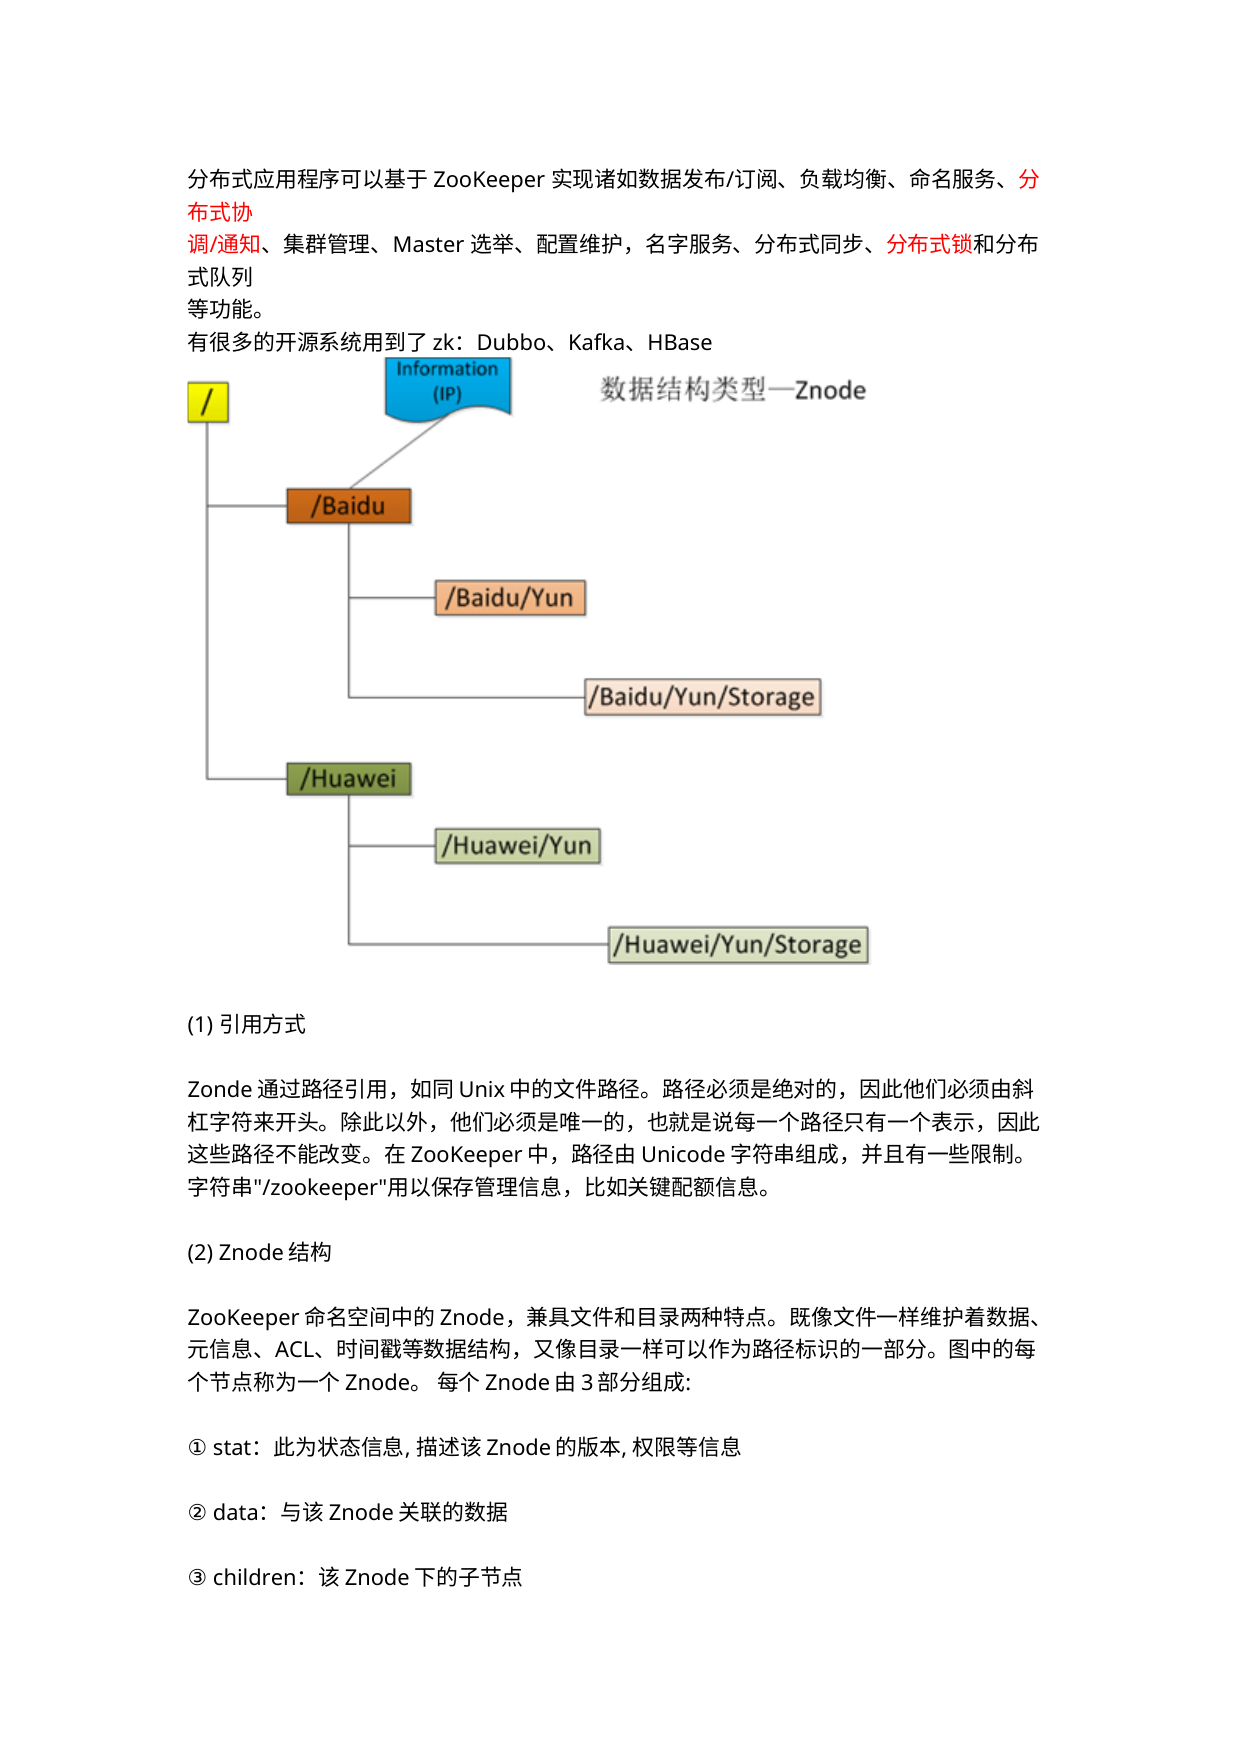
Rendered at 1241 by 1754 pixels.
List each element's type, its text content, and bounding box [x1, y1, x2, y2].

text 等功能。 [187, 292, 1053, 324]
text (1) 引用方式 [187, 1007, 1053, 1039]
text ③ children：该Znode下的子节点 [187, 1559, 1053, 1592]
picture [187, 357, 883, 965]
text ZooKeeper命名空间中的Znode，兼具文件和目录两种特点。既像文件一样维护着数据、元信息、ACL、时间戳等数据结构，又像目录一样可以作为路径标识的一部分。图中的每个节点称为一个Znode。 每个Znode由3部分组成: [187, 1299, 1053, 1397]
text ② data：与该Znode关联的数据 [187, 1494, 1053, 1527]
text 分布式应用程序可以基于 ZooKeeper 实现诸如数据发布/订阅、负载均衡、命名服务、分布式协 [187, 162, 1053, 227]
text (2) Znode结构 [187, 1234, 1053, 1267]
text ① stat：此为状态信息, 描述该Znode的版本, 权限等信息 [187, 1429, 1053, 1462]
text 有很多的开源系统用到了zk：Dubbo、Kafka、HBase [187, 324, 1053, 357]
text Zonde通过路径引用，如同Unix中的文件路径。路径必须是绝对的，因此他们必须由斜杠字符来开头。除此以外，他们必须是唯一的，也就是说每一个路径只有一个表示，因此这些路径不能改变。在ZooKeeper中，路径由Unicode字符串组成，并且有一些限制。字符串"/zookeeper"用以保存管理信息，比如关键配额信息。 [187, 1072, 1053, 1202]
text 调/通知、集群管理、Master 选举、配置维护，名字服务、分布式同步、分布式锁和分布式队列 [187, 227, 1053, 292]
